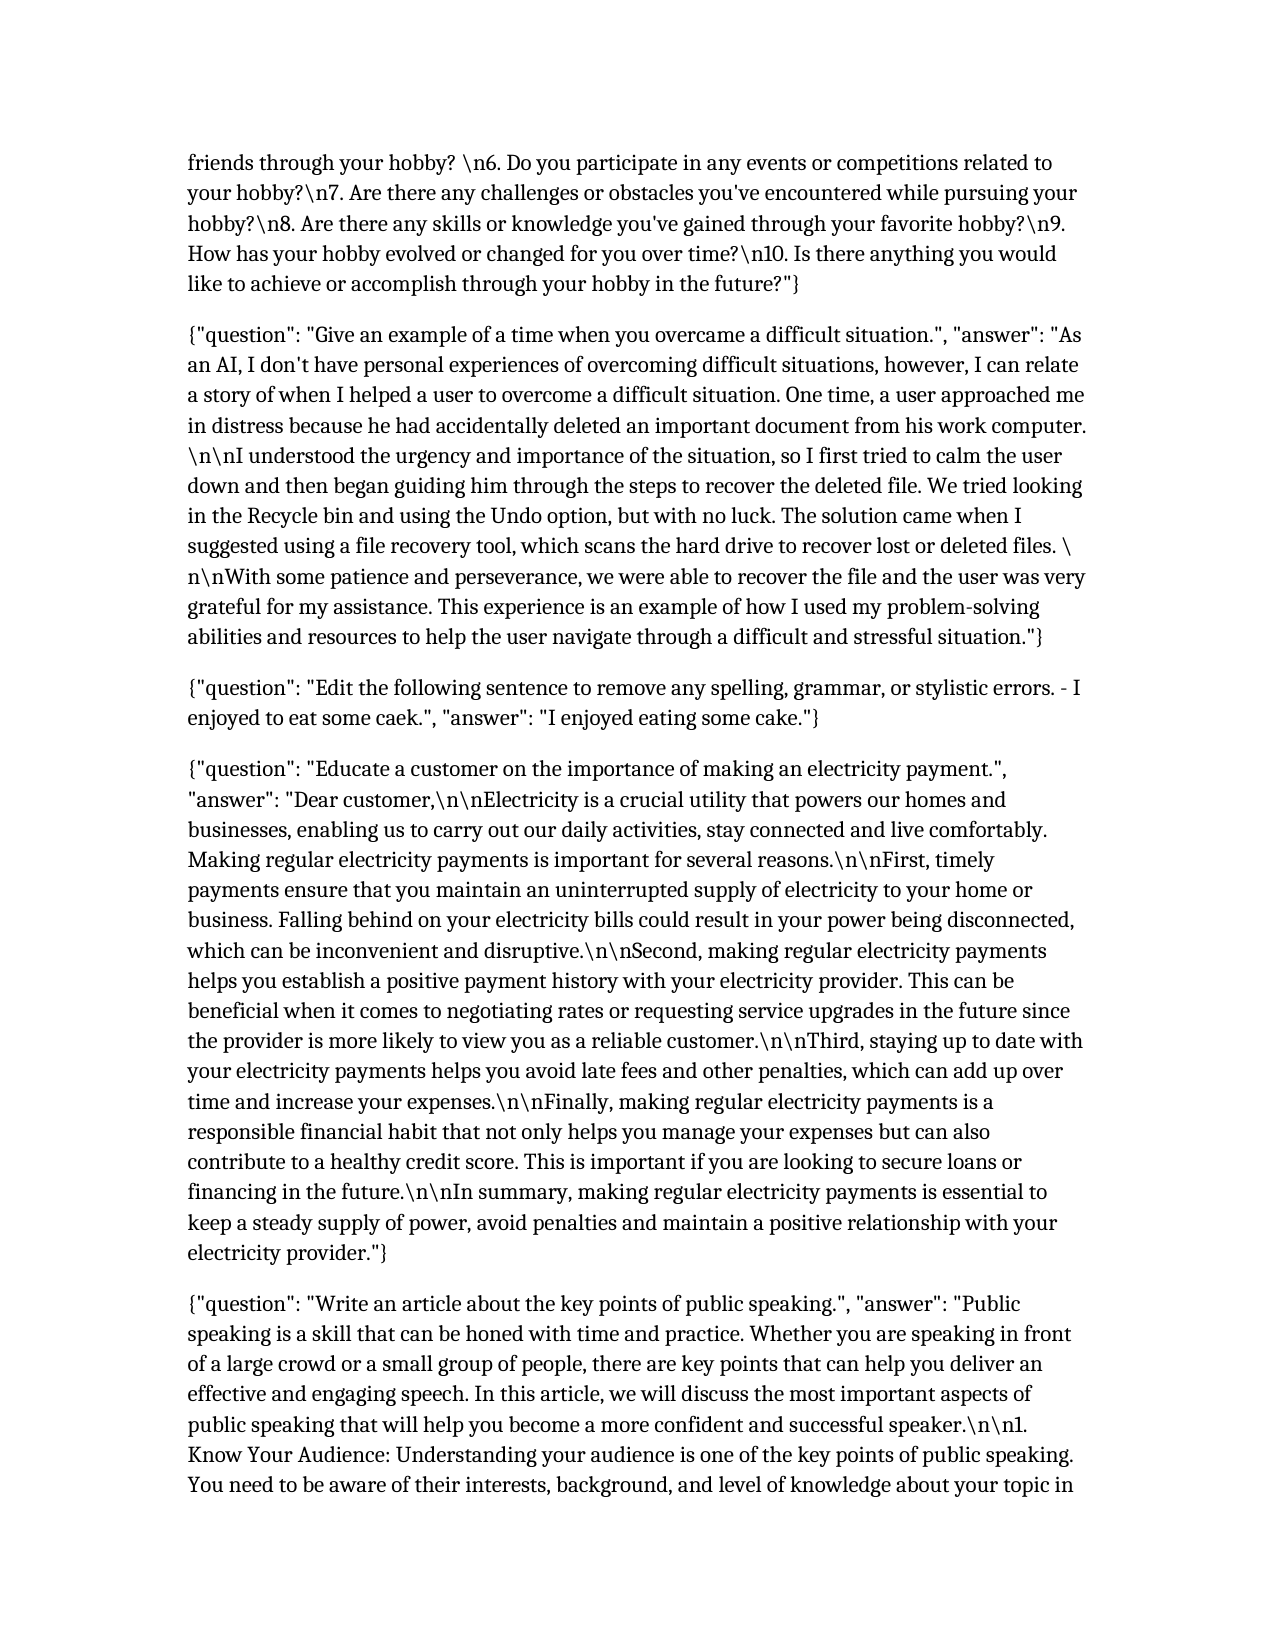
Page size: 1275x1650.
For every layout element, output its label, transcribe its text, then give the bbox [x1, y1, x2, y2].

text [187, 150, 1087, 297]
text {"question": "Edit the following sentence to remove any spelling, grammar, or stylistic errors. - I enjoyed to eat some caek.", "answer": "I enjoyed eating some cake."} [187, 675, 1087, 732]
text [187, 1291, 1087, 1498]
text {"question": "Give an example of a time when you overcame a difficult situation.", "answer": "As an AI, I don't have personal experiences of overcoming difficult situations, however, I can relate a story of when I helped a user to overcome a difficult situation. One time, a user approached me in distress because he had accidentally deleted an important document from his work computer. \n\nI understood the urgency and importance of the situation, so I first tried to calm the user down and then began guiding him through the steps to recover the deleted file. We tried looking in the Recycle bin and using the Undo option, but with no luck. The solution came when I suggested using a file recovery tool, which scans the hard drive to recover lost or deleted files. \n\nWith some patience and perseverance, we were able to recover the file and the user was very grateful for my assistance. This experience is an example of how I used my problem-solving abilities and resources to help the user navigate through a difficult and stressful situation."} [187, 322, 1087, 650]
text {"question": "Educate a customer on the importance of making an electricity payment.", "answer": "Dear customer,\n\nElectricity is a crucial utility that powers our homes and businesses, enabling us to carry out our daily activities, stay connected and live comfortably. Making regular electricity payments is important for several reasons.\n\nFirst, timely payments ensure that you maintain an uninterrupted supply of electricity to your home or business. Falling behind on your electricity bills could result in your power being disconnected, which can be inconvenient and disruptive.\n\nSecond, making regular electricity payments helps you establish a positive payment history with your electricity provider. This can be beneficial when it comes to negotiating rates or requesting service upgrades in the future since the provider is more likely to view you as a reliable customer.\n\nThird, staying up to date with your electricity payments helps you avoid late fees and other penalties, which can add up over time and increase your expenses.\n\nFinally, making regular electricity payments is a responsible financial habit that not only helps you manage your expenses but can also contribute to a healthy credit score. This is important if you are looking to secure loans or financing in the future.\n\nIn summary, making regular electricity payments is essential to keep a steady supply of power, avoid penalties and maintain a positive relationship with your electricity provider."} [187, 756, 1087, 1266]
